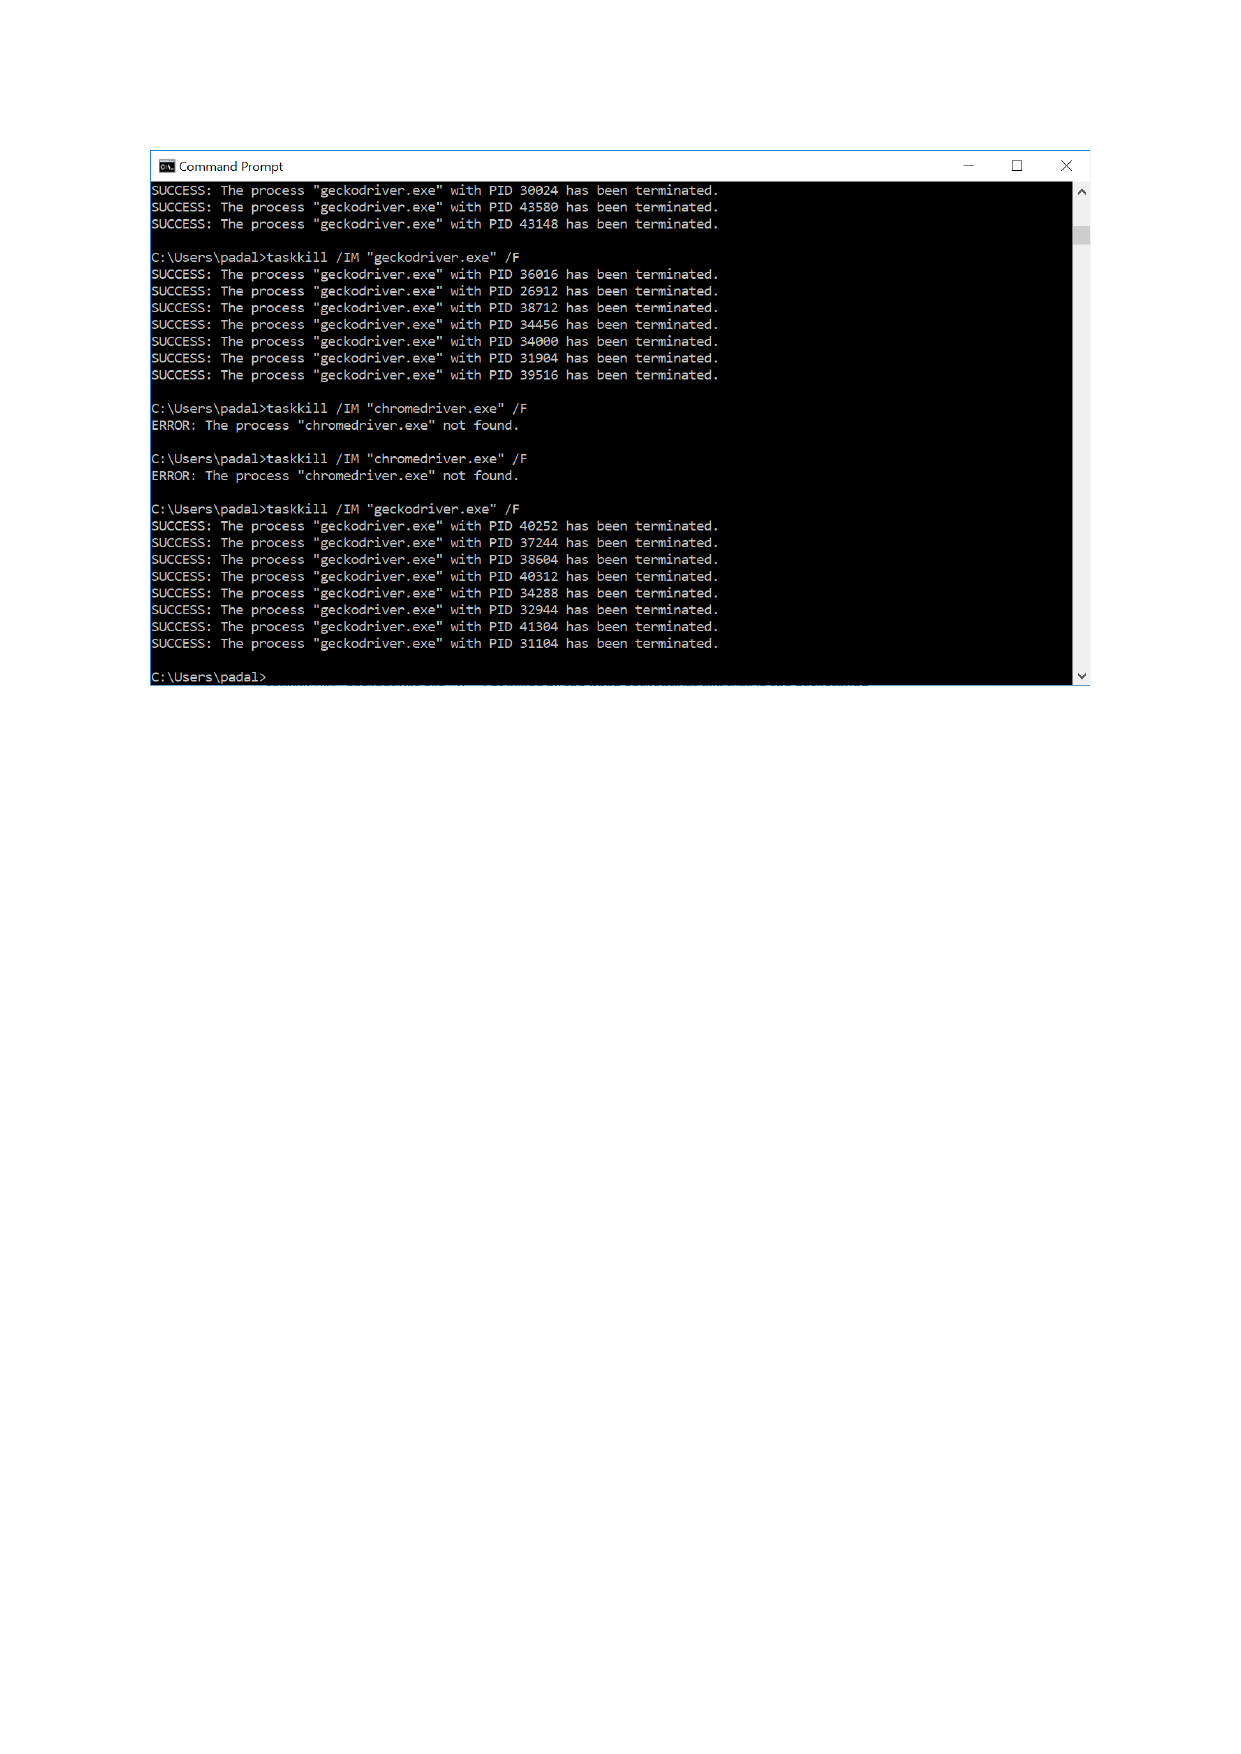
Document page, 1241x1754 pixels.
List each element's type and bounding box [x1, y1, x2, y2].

picture [150, 150, 1091, 686]
